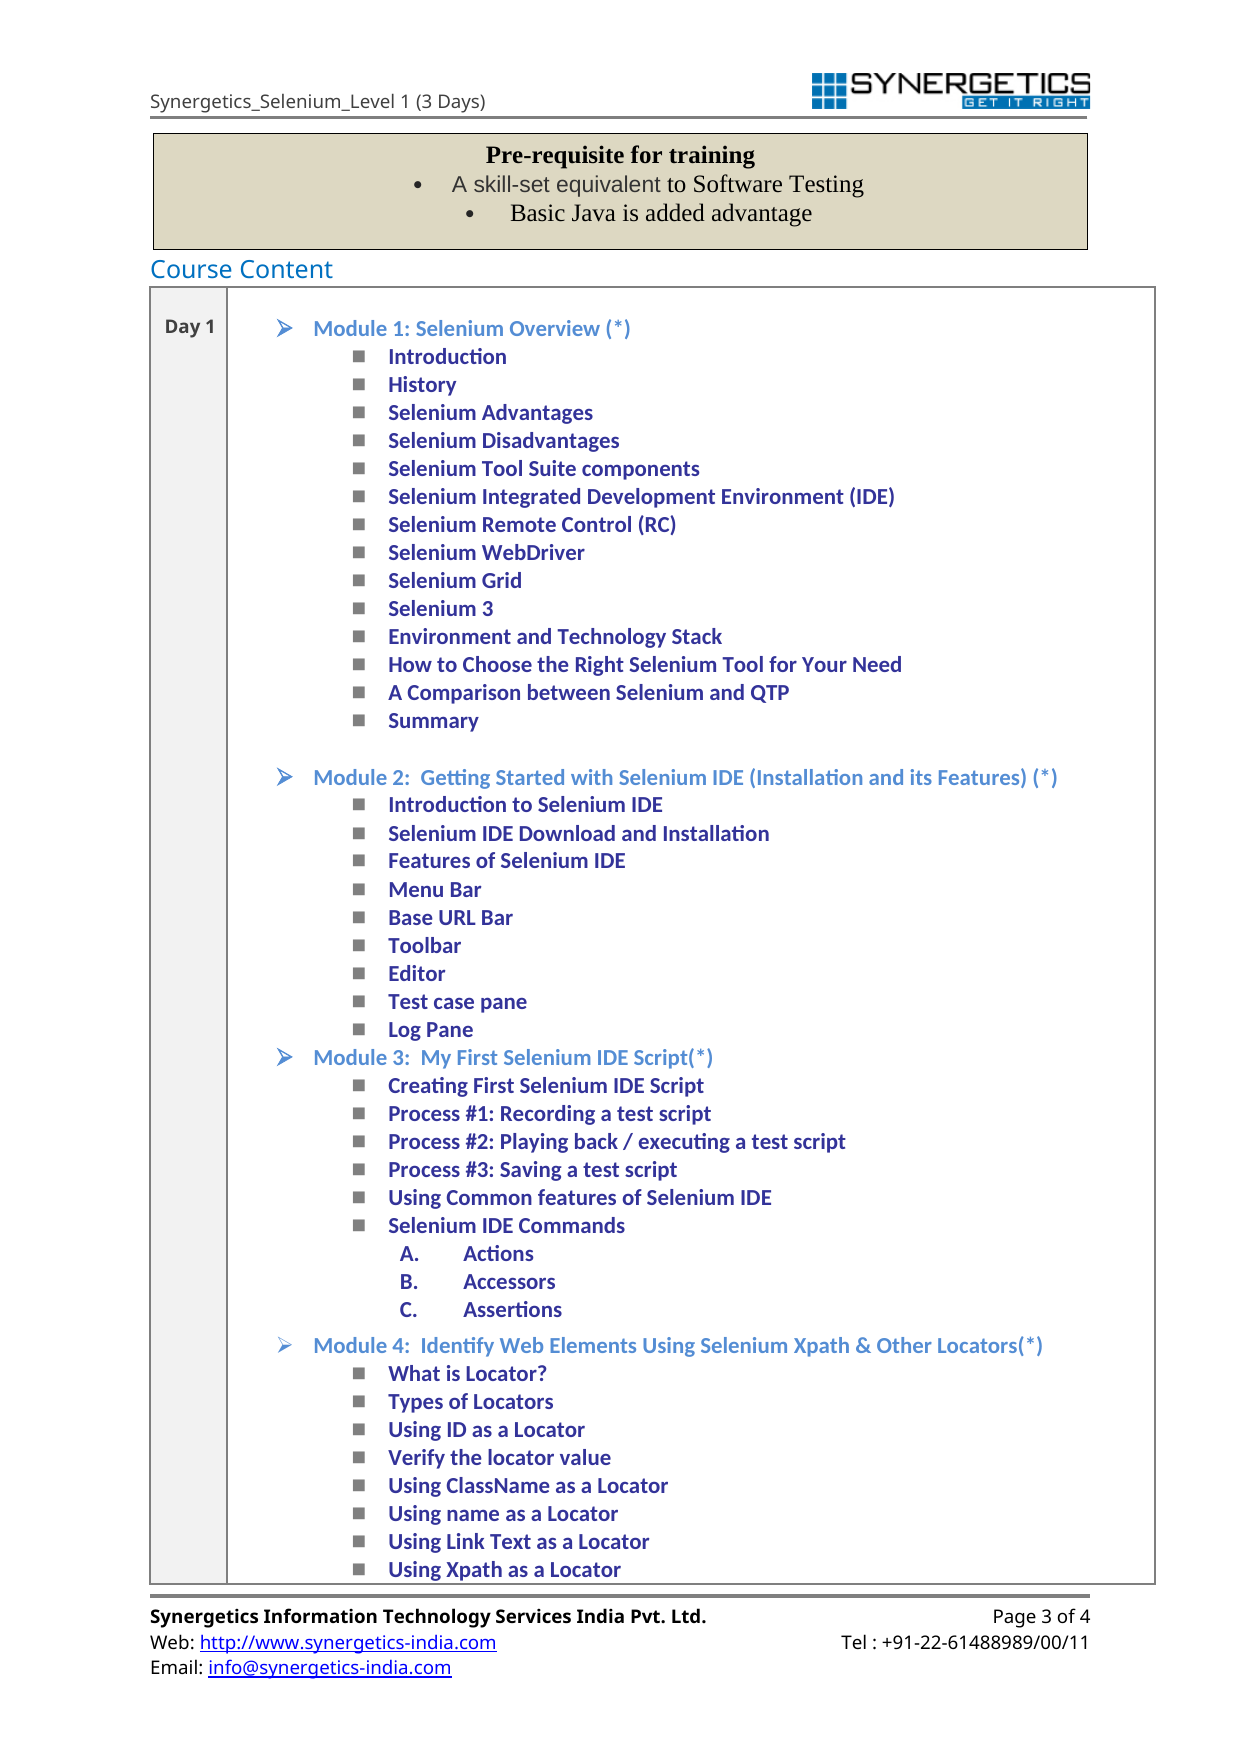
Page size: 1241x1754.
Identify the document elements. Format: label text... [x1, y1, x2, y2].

table_header Day 1 [151, 288, 226, 1583]
text Course Content [150, 252, 1090, 286]
picture [812, 73, 1091, 109]
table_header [228, 288, 1154, 1583]
